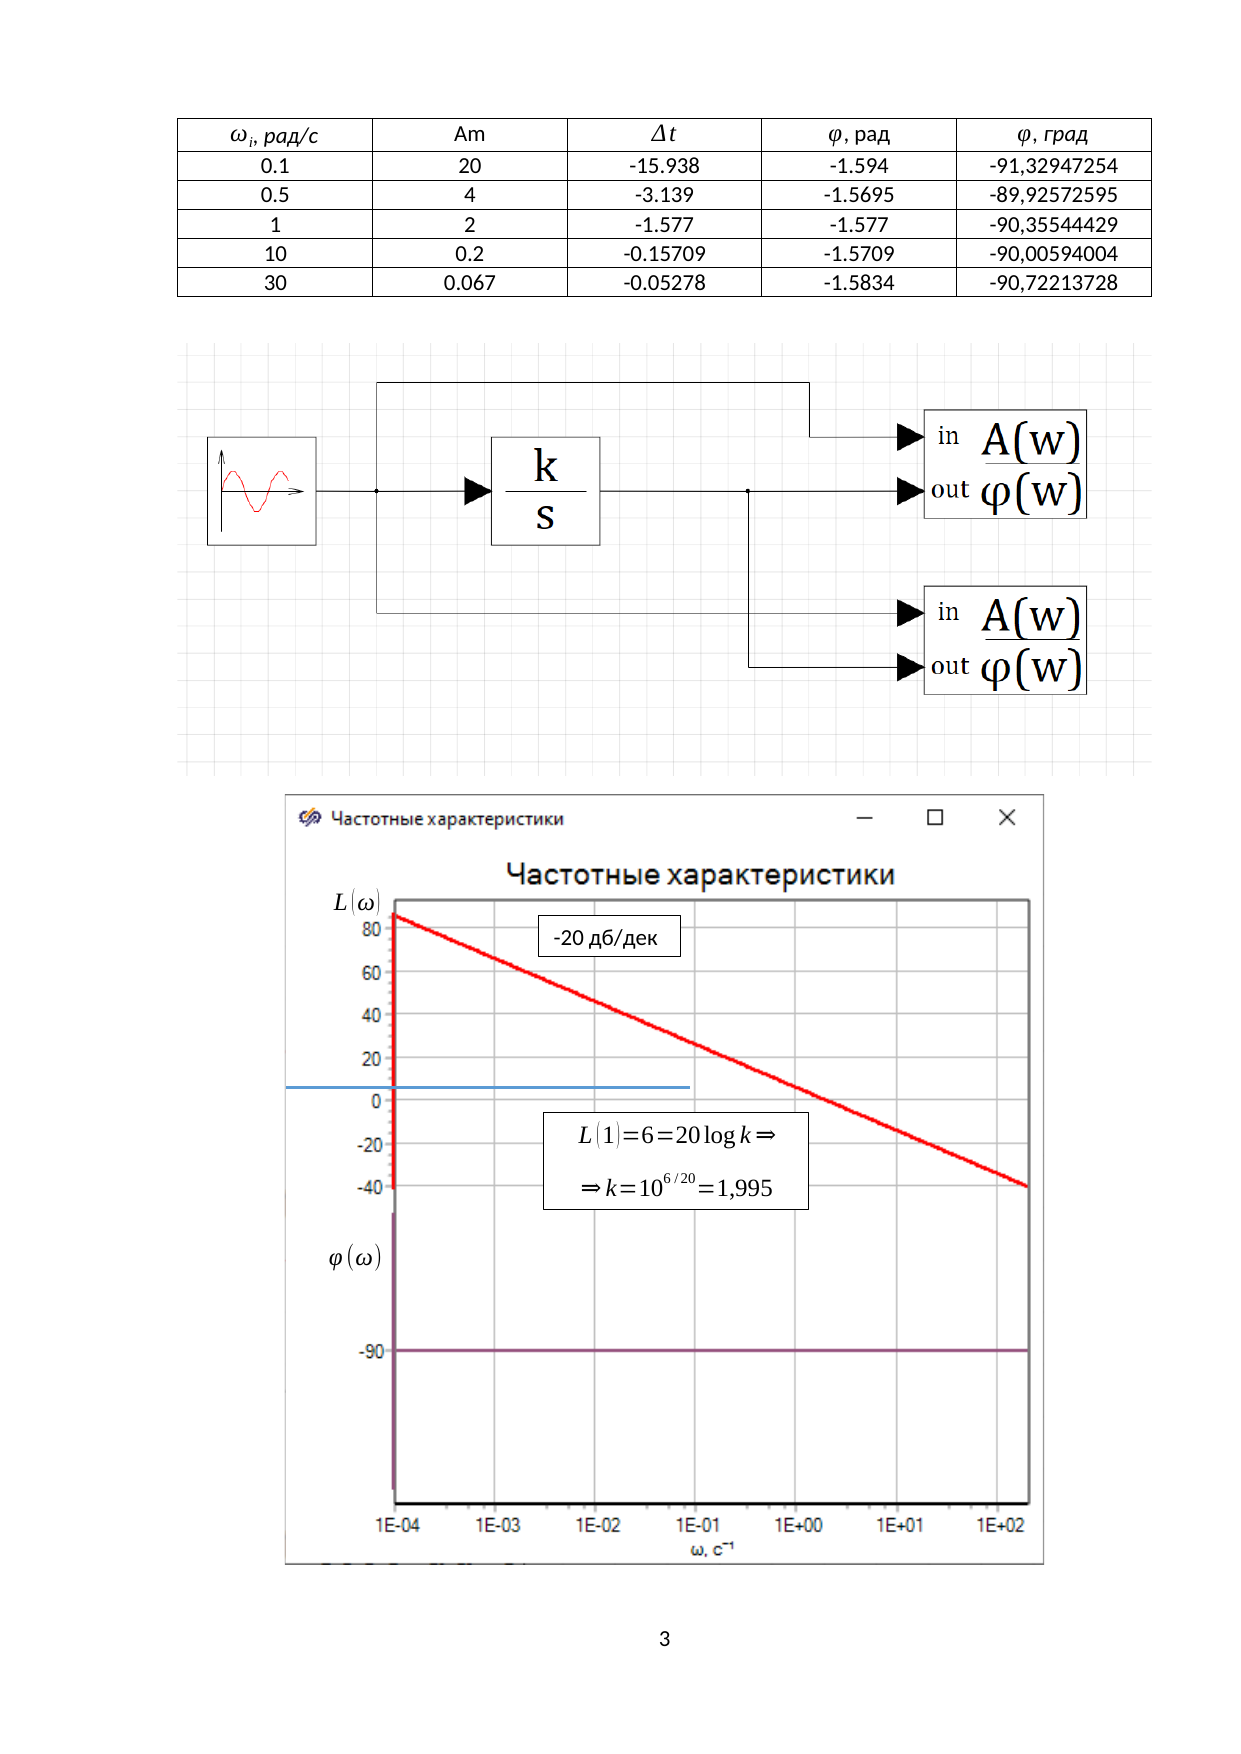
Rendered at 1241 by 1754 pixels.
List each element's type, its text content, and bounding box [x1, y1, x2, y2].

table_cell -3.139 [568, 181, 761, 209]
table_cell 0.1 [178, 152, 372, 179]
table_cell -1.5834 [762, 268, 956, 296]
table_cell -91,32947254 [957, 152, 1151, 179]
table_cell 0.2 [373, 239, 567, 267]
picture [284, 794, 1045, 1565]
table_cell -15.938 [568, 152, 761, 179]
table_cell -0.05278 [568, 268, 761, 296]
table_cell -89,92572595 [957, 181, 1151, 209]
picture [177, 343, 1152, 776]
table_cell 30 [178, 268, 372, 296]
table_header , град [957, 119, 1151, 151]
table_cell -90,00594004 [957, 239, 1151, 267]
table_cell 10 [178, 239, 372, 267]
table_header Am [373, 119, 567, 151]
table_cell 20 [373, 152, 567, 179]
table_cell 0.5 [178, 181, 372, 209]
table_cell 4 [373, 181, 567, 209]
table_cell -1.577 [568, 210, 761, 238]
table_cell 1 [178, 210, 372, 238]
table_header , рад/с [178, 119, 372, 151]
table_cell -90,72213728 [957, 268, 1151, 296]
table_cell -90,35544429 [957, 210, 1151, 238]
table_cell -1.577 [762, 210, 956, 238]
table_cell -1.594 [762, 152, 956, 179]
table_cell -0.15709 [568, 239, 761, 267]
table_cell 2 [373, 210, 567, 238]
table_cell -1.5709 [762, 239, 956, 267]
table_header , рад [762, 119, 956, 151]
table_cell -1.5695 [762, 181, 956, 209]
table_header [568, 119, 761, 151]
table_cell 0.067 [373, 268, 567, 296]
